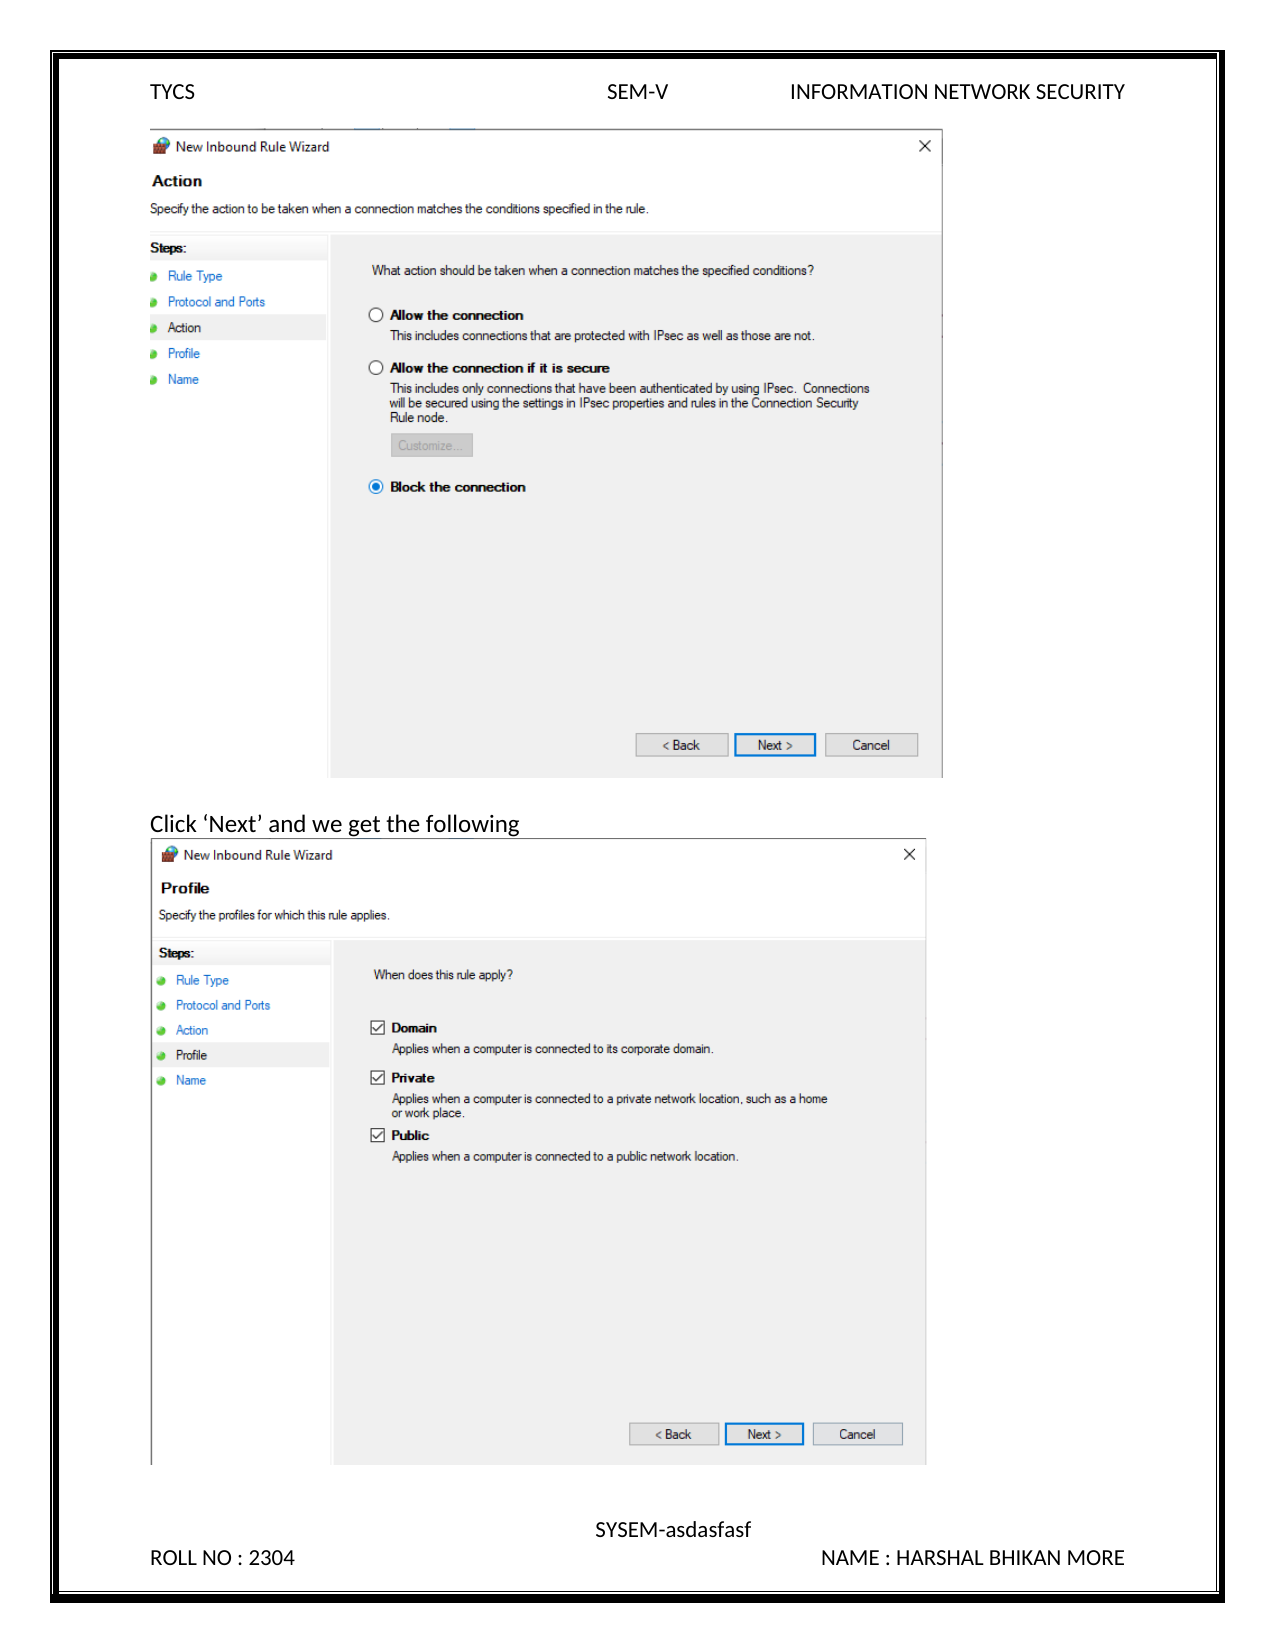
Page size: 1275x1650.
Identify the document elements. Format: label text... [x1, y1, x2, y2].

picture [150, 128, 943, 778]
text Click ‘Next’ and we get the following [150, 808, 1122, 838]
picture [150, 838, 927, 1465]
